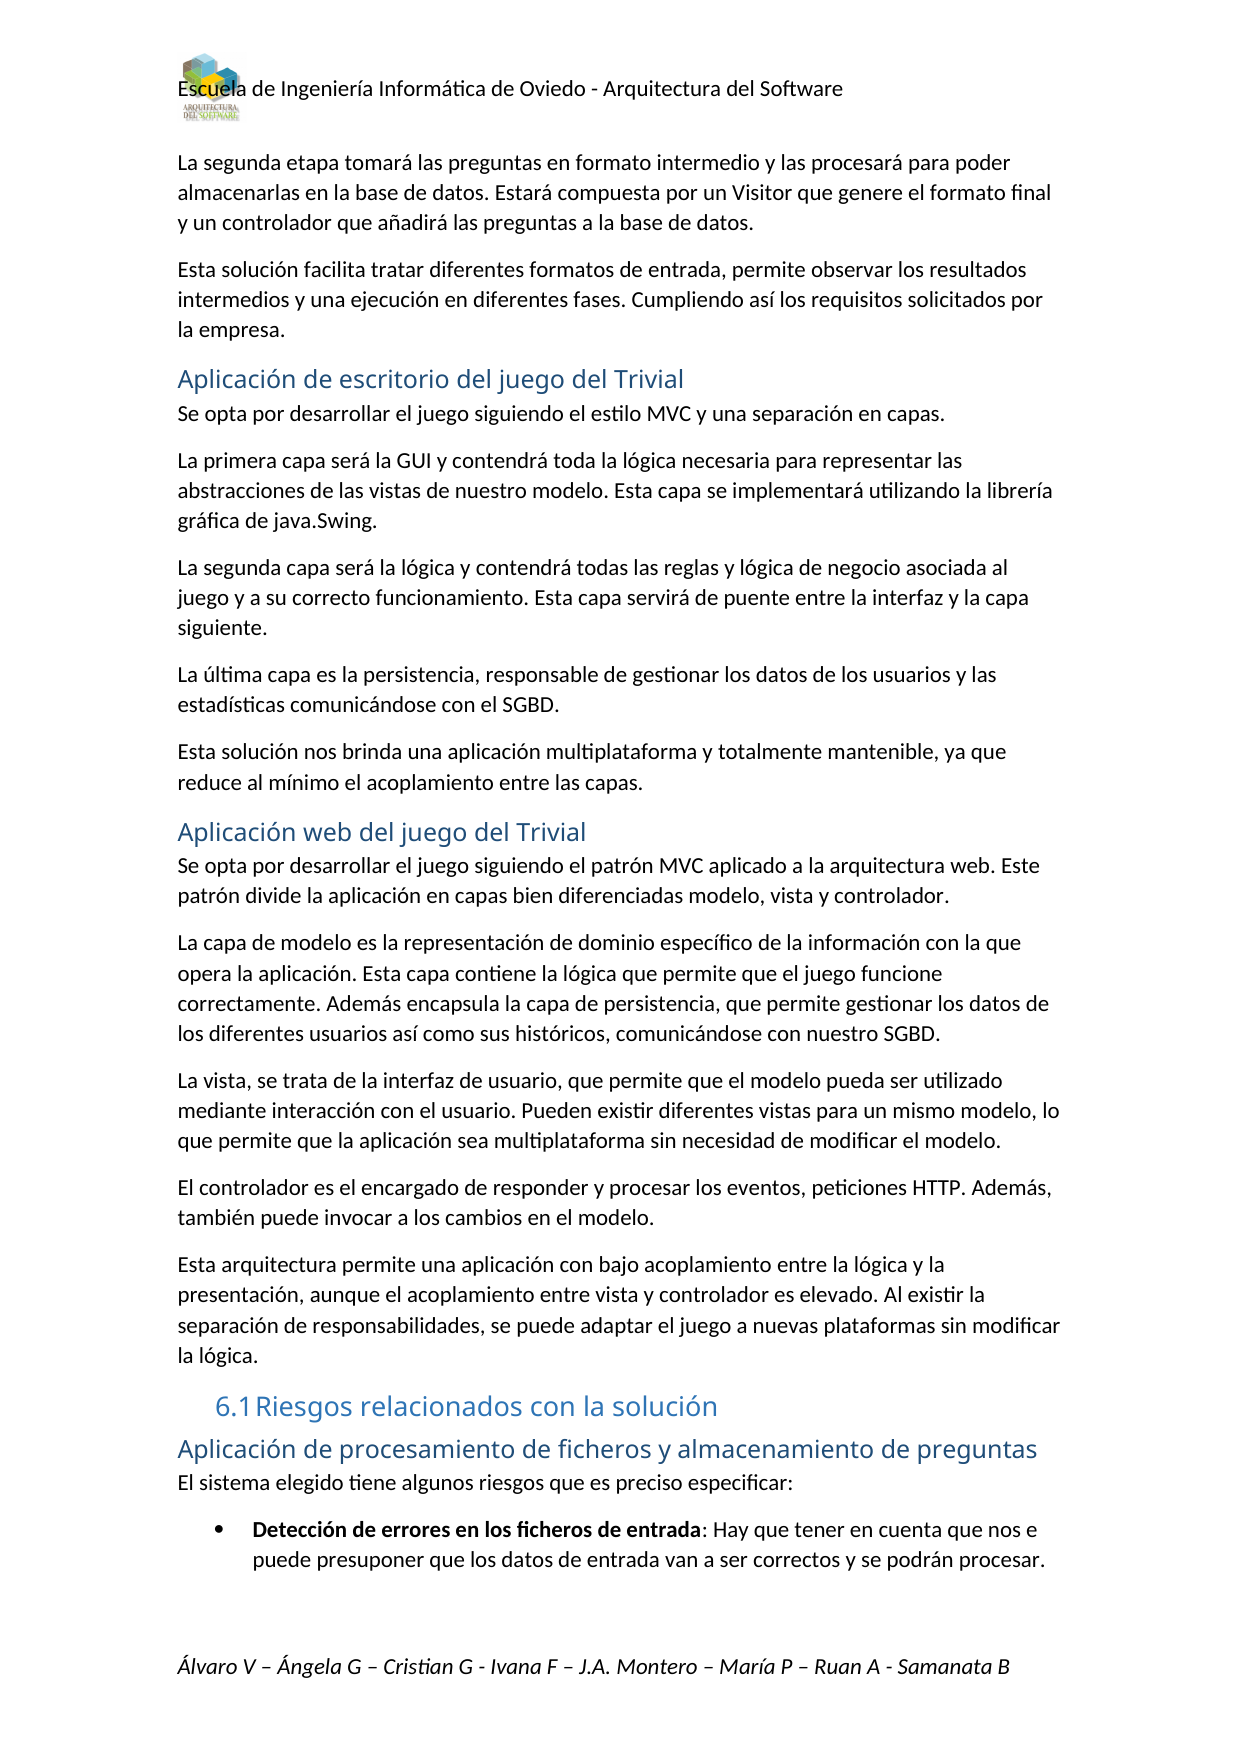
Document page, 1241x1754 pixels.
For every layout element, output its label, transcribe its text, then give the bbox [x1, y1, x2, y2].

text La primera capa será la GUI y contendrá toda la lógica necesaria para representar las abstracciones de las vistas de nuestro modelo. Esta capa se implementará utilizando la librería gráfica de java.Swing. [177, 446, 1063, 534]
text La capa de modelo es la representación de dominio específico de la información con la que opera la aplicación. Esta capa contiene la lógica que permite que el juego funcione correctamente. Además encapsula la capa de persistencia, que permite gestionar los datos de los diferentes usuarios así como sus históricos, comunicándose con nuestro SGBD. [177, 928, 1063, 1047]
text La segunda capa será la lógica y contendrá todas las reglas y lógica de negocio asociada al juego y a su correcto funcionamiento. Esta capa servirá de puente entre la interfaz y la capa siguiente. [177, 553, 1063, 642]
subtitle Aplicación de procesamiento de ficheros y almacenamiento de preguntas [177, 1432, 1063, 1466]
text La última capa es la persistencia, responsable de gestionar los datos de los usuarios y las estadísticas comunicándose con el SGBD. [177, 660, 1063, 719]
text Se opta por desarrollar el juego siguiendo el patrón MVC aplicado a la arquitectura web. Este patrón divide la aplicación en capas bien diferenciadas modelo, vista y controlador. [177, 851, 1063, 909]
text Se opta por desarrollar el juego siguiendo el estilo MVC y una separación en capas. [177, 399, 1063, 427]
text La segunda etapa tomará las preguntas en formato intermedio y las procesará para poder almacenarlas en la base de datos. Estará compuesta por un Visitor que genere el formato final y un controlador que añadirá las preguntas a la base de datos. [177, 148, 1063, 236]
subtitle Riesgos relacionados con la solución [215, 1388, 1063, 1425]
subtitle Aplicación web del juego del Trivial [177, 814, 1063, 849]
text Esta solución facilita tratar diferentes formatos de entrada, permite observar los resultados intermedios y una ejecución en diferentes fases. Cumpliendo así los requisitos solicitados por la empresa. [177, 255, 1063, 343]
text Esta solución nos brinda una aplicación multiplataforma y totalmente mantenible, ya que reduce al mínimo el acoplamiento entre las capas. [177, 737, 1063, 796]
text Esta arquitectura permite una aplicación con bajo acoplamiento entre la lógica y la presentación, aunque el acoplamiento entre vista y controlador es elevado. Al existir la separación de responsabilidades, se puede adaptar el juego a nuevas plataformas sin modificar la lógica. [177, 1250, 1063, 1369]
text El sistema elegido tiene algunos riesgos que es preciso especificar: [177, 1468, 1063, 1497]
text La vista, se trata de la interfaz de usuario, que permite que el modelo pueda ser utilizado mediante interacción con el usuario. Pueden existir diferentes vistas para un mismo modelo, lo que permite que la aplicación sea multiplataforma sin necesidad de modificar el modelo. [177, 1066, 1063, 1154]
text El controlador es el encargado de responder y procesar los eventos, peticiones HTTP. Además, también puede invocar a los cambios en el modelo. [177, 1173, 1063, 1231]
picture [177, 52, 248, 123]
subtitle Aplicación de escritorio del juego del Trivial [177, 362, 1063, 396]
